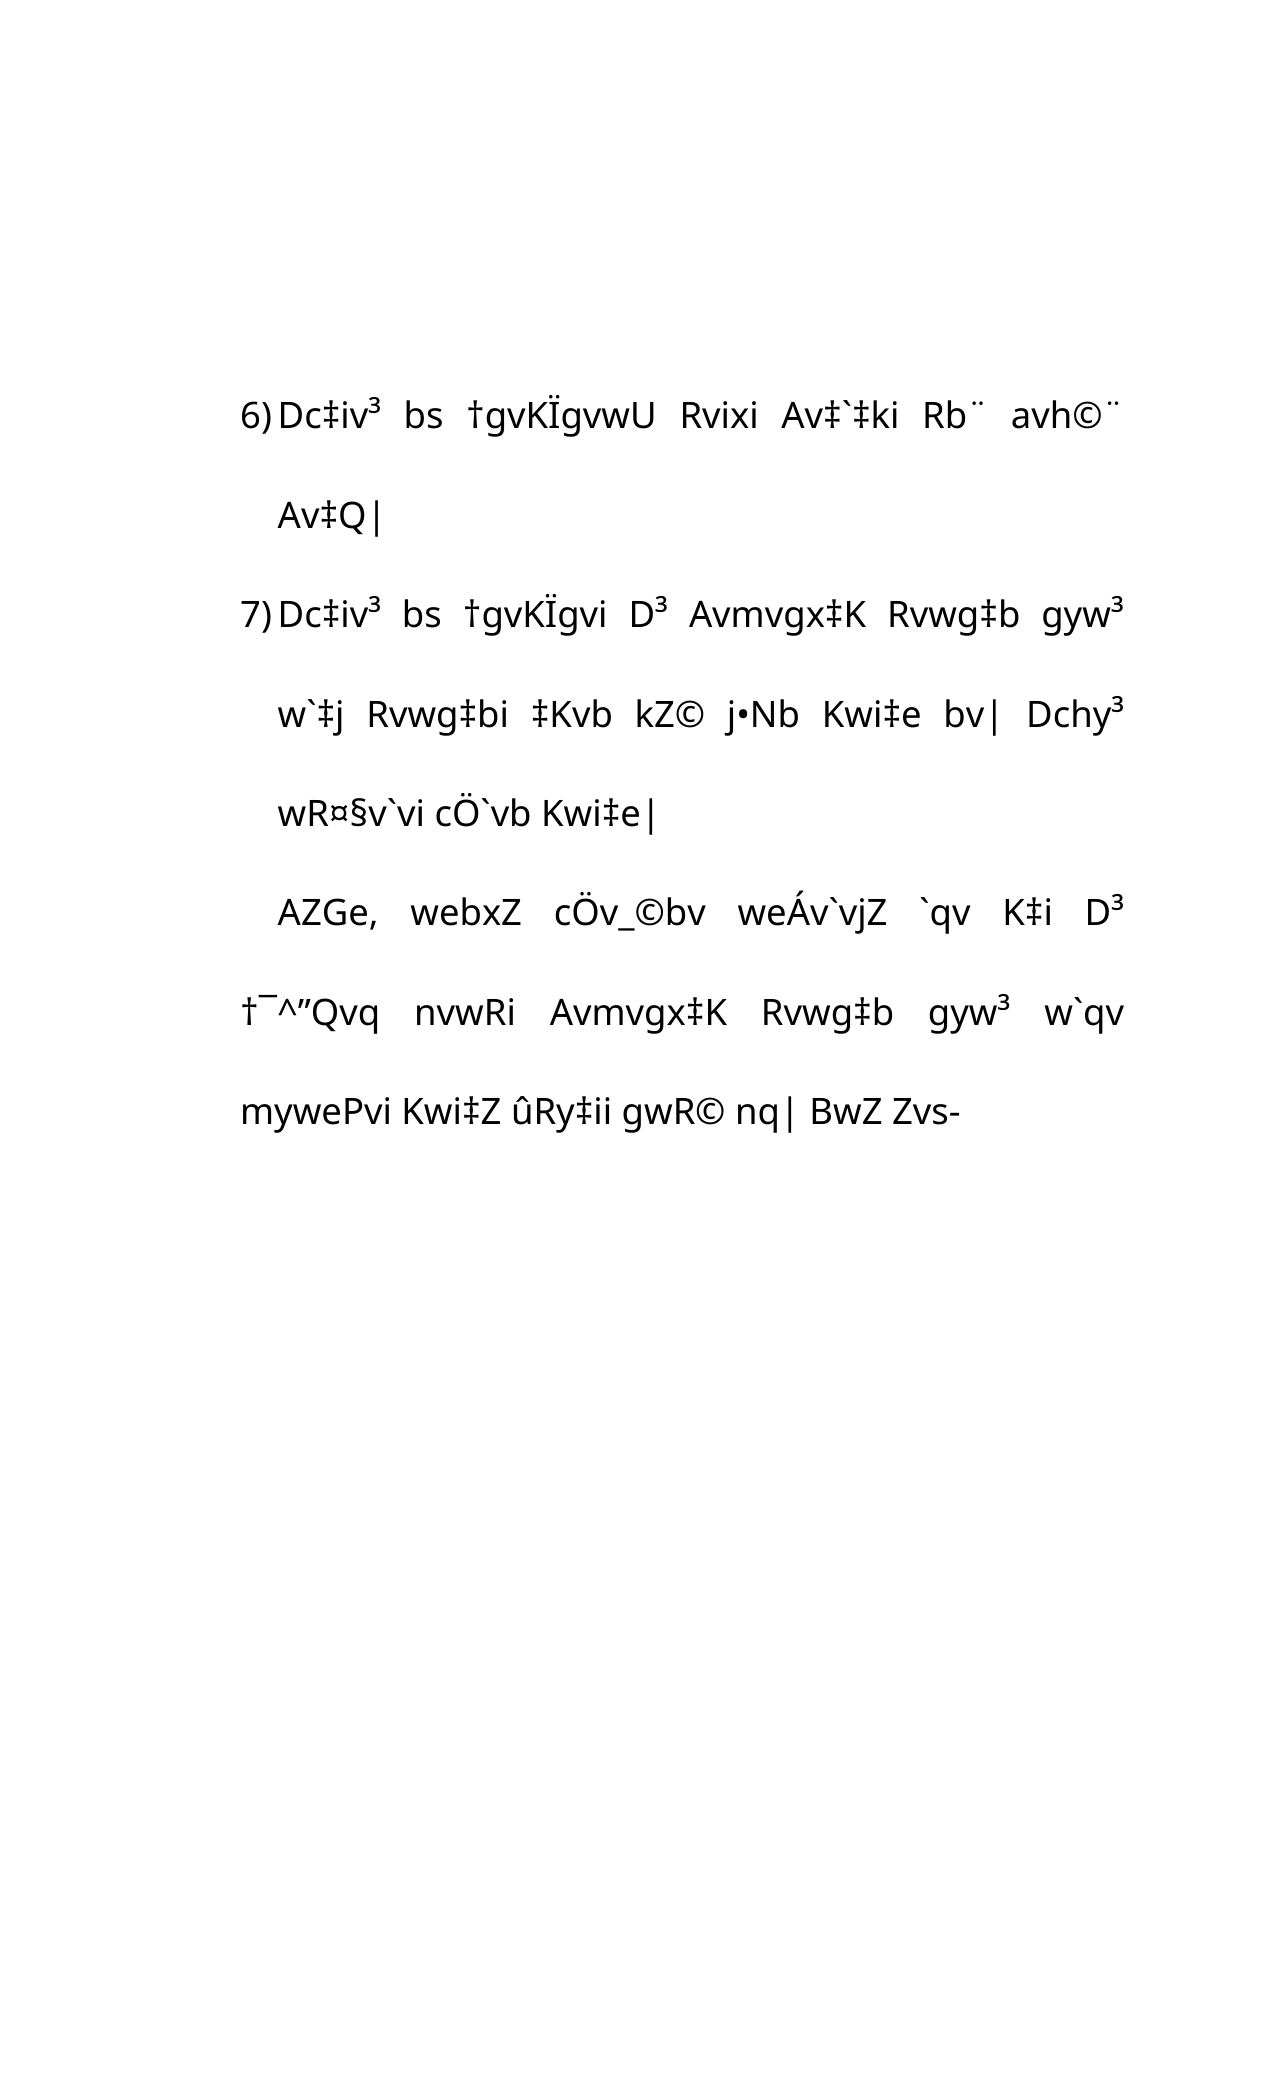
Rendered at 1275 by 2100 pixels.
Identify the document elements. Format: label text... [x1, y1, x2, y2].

text AZGe, webxZ cÖv_©bv weÁv`vjZ `qv K‡i D³ †¯^”Qvq nvwRi Avmvgx‡K Rvwg‡b gyw³ w`qv mywePvi Kwi‡Z ûRy‡ii gwR© nq| BwZ Zvs- [240, 887, 1125, 1135]
list Dc‡iv³ bs †gvKÏgvwU Rvixi Av‡`‡ki Rb¨ avh©¨ Av‡Q| [240, 390, 1125, 539]
list Dc‡iv³ bs †gvKÏgvi D³ Avmvgx‡K Rvwg‡b gyw³ w`‡j Rvwg‡bi ‡Kvb kZ© j•Nb Kwi‡e bv| Dchy³ wR¤§v`vi cÖ`vb Kwi‡e| [240, 589, 1125, 837]
